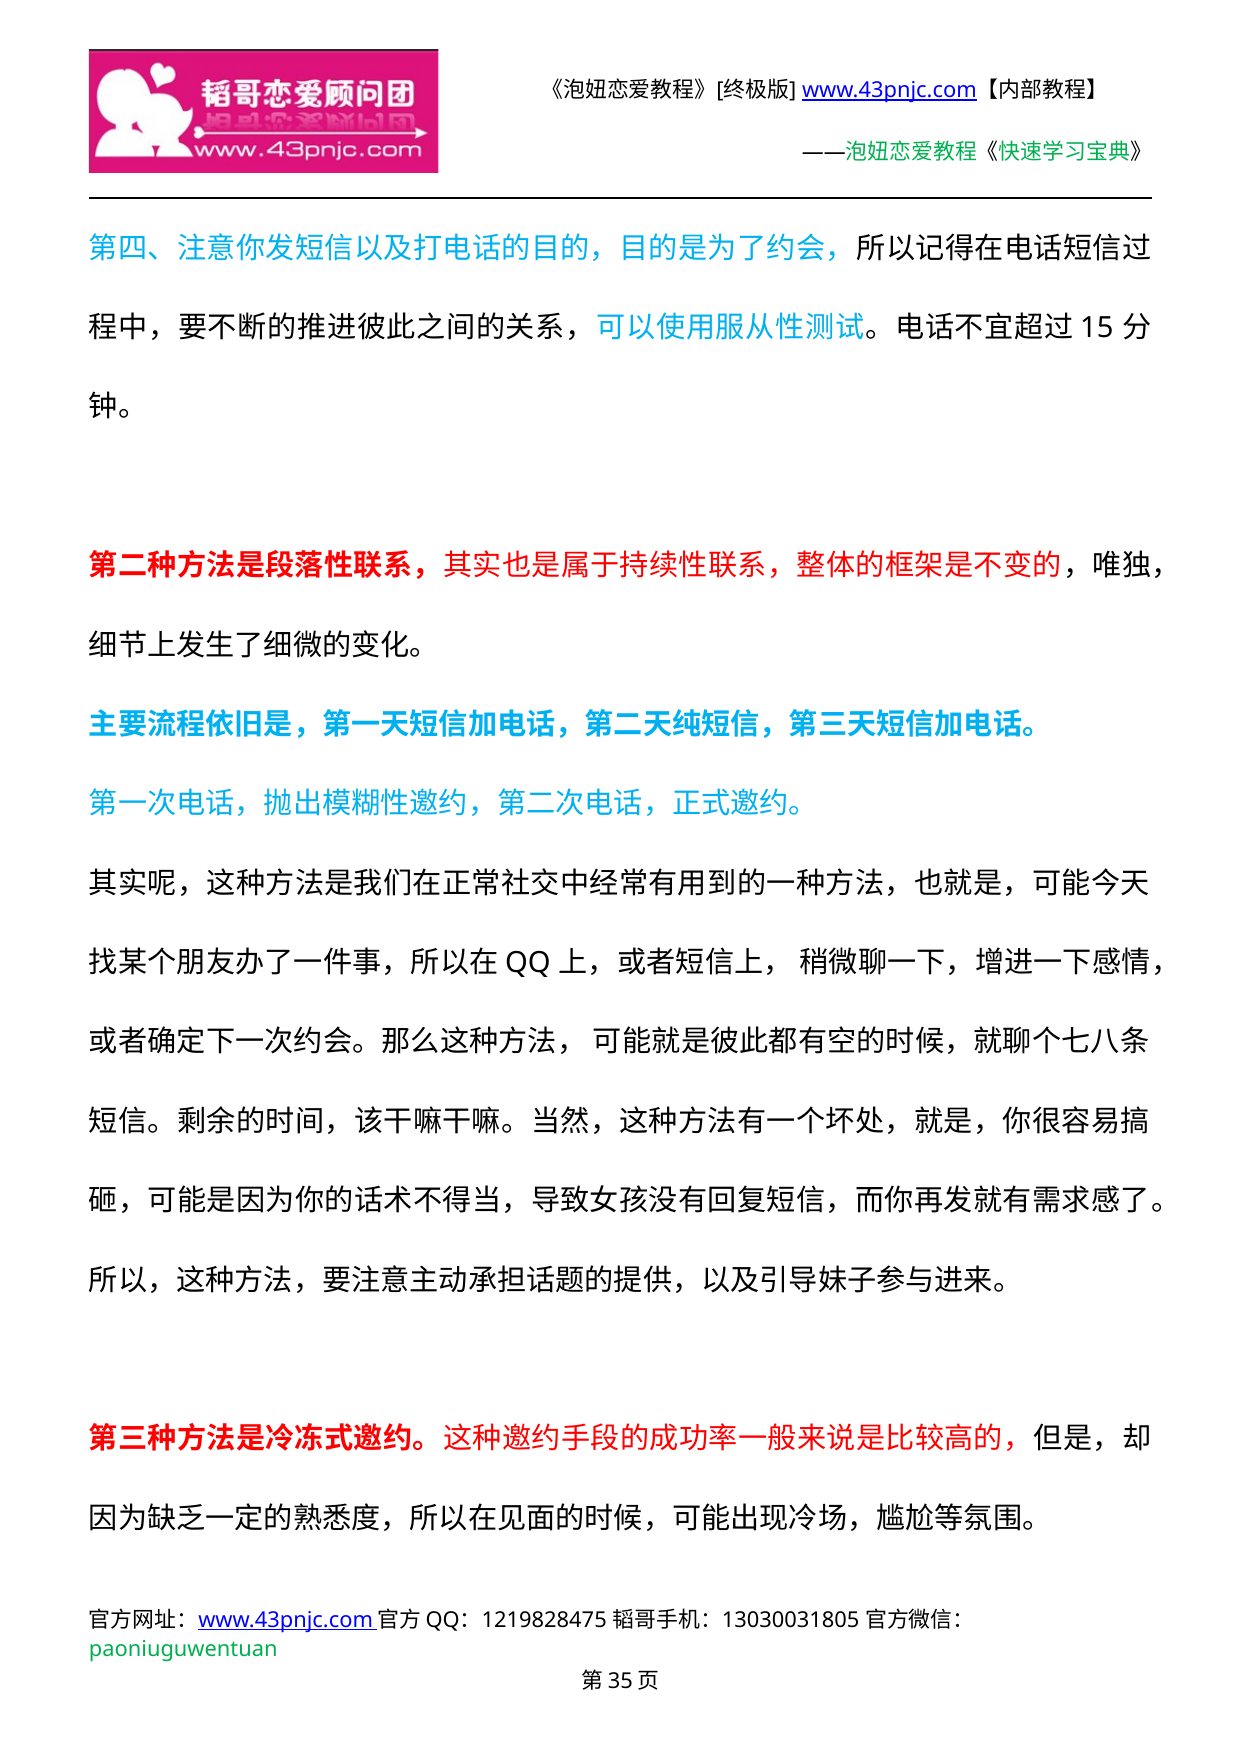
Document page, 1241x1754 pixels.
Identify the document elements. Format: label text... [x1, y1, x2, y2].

text 主要流程依旧是，第一天短信加电话，第二天纯短信，第三天短信加电话。 [89, 682, 1152, 761]
picture [88, 49, 439, 173]
text 其实呢，这种方法是我们在正常社交中经常有用到的一种方法，也就是，可能今天找某个朋友办了一件事，所以在QQ 上，或者短信上， 稍微聊一下，增进一下感情，或者确定下一次约会。那么这种方法， 可能就是彼此都有空的时候，就聊个七八条短信。剩余的时间，该干嘛干嘛。当然，这种方法有一个坏处，就是，你很容易搞砸，可能是因为你的话术不得当，导致女孩没有回复短信，而你再发就有需求感了。所以，这种方法，要注意主动承担话题的提供，以及引导妹子参与进来。 [89, 841, 1152, 1317]
text 第四、注意你发短信以及打电话的目的，目的是为了约会，所以记得在电话短信过程中，要不断的推进彼此之间的关系，可以使用服从性测试。电话不宜超过15 分钟。 [89, 206, 1152, 444]
text 第三种方法是冷冻式邀约。这种邀约手段的成功率一般来说是比较高的，但是，却因为缺乏一定的熟悉度，所以在见面的时候，可能出现冷场，尴尬等氛围。 [89, 1396, 1152, 1555]
text 第一次电话，抛出模糊性邀约，第二次电话，正式邀约。 [89, 761, 1152, 841]
text 第二种方法是段落性联系，其实也是属于持续性联系，整体的框架是不变的，唯独，细节上发生了细微的变化。 [89, 523, 1152, 682]
